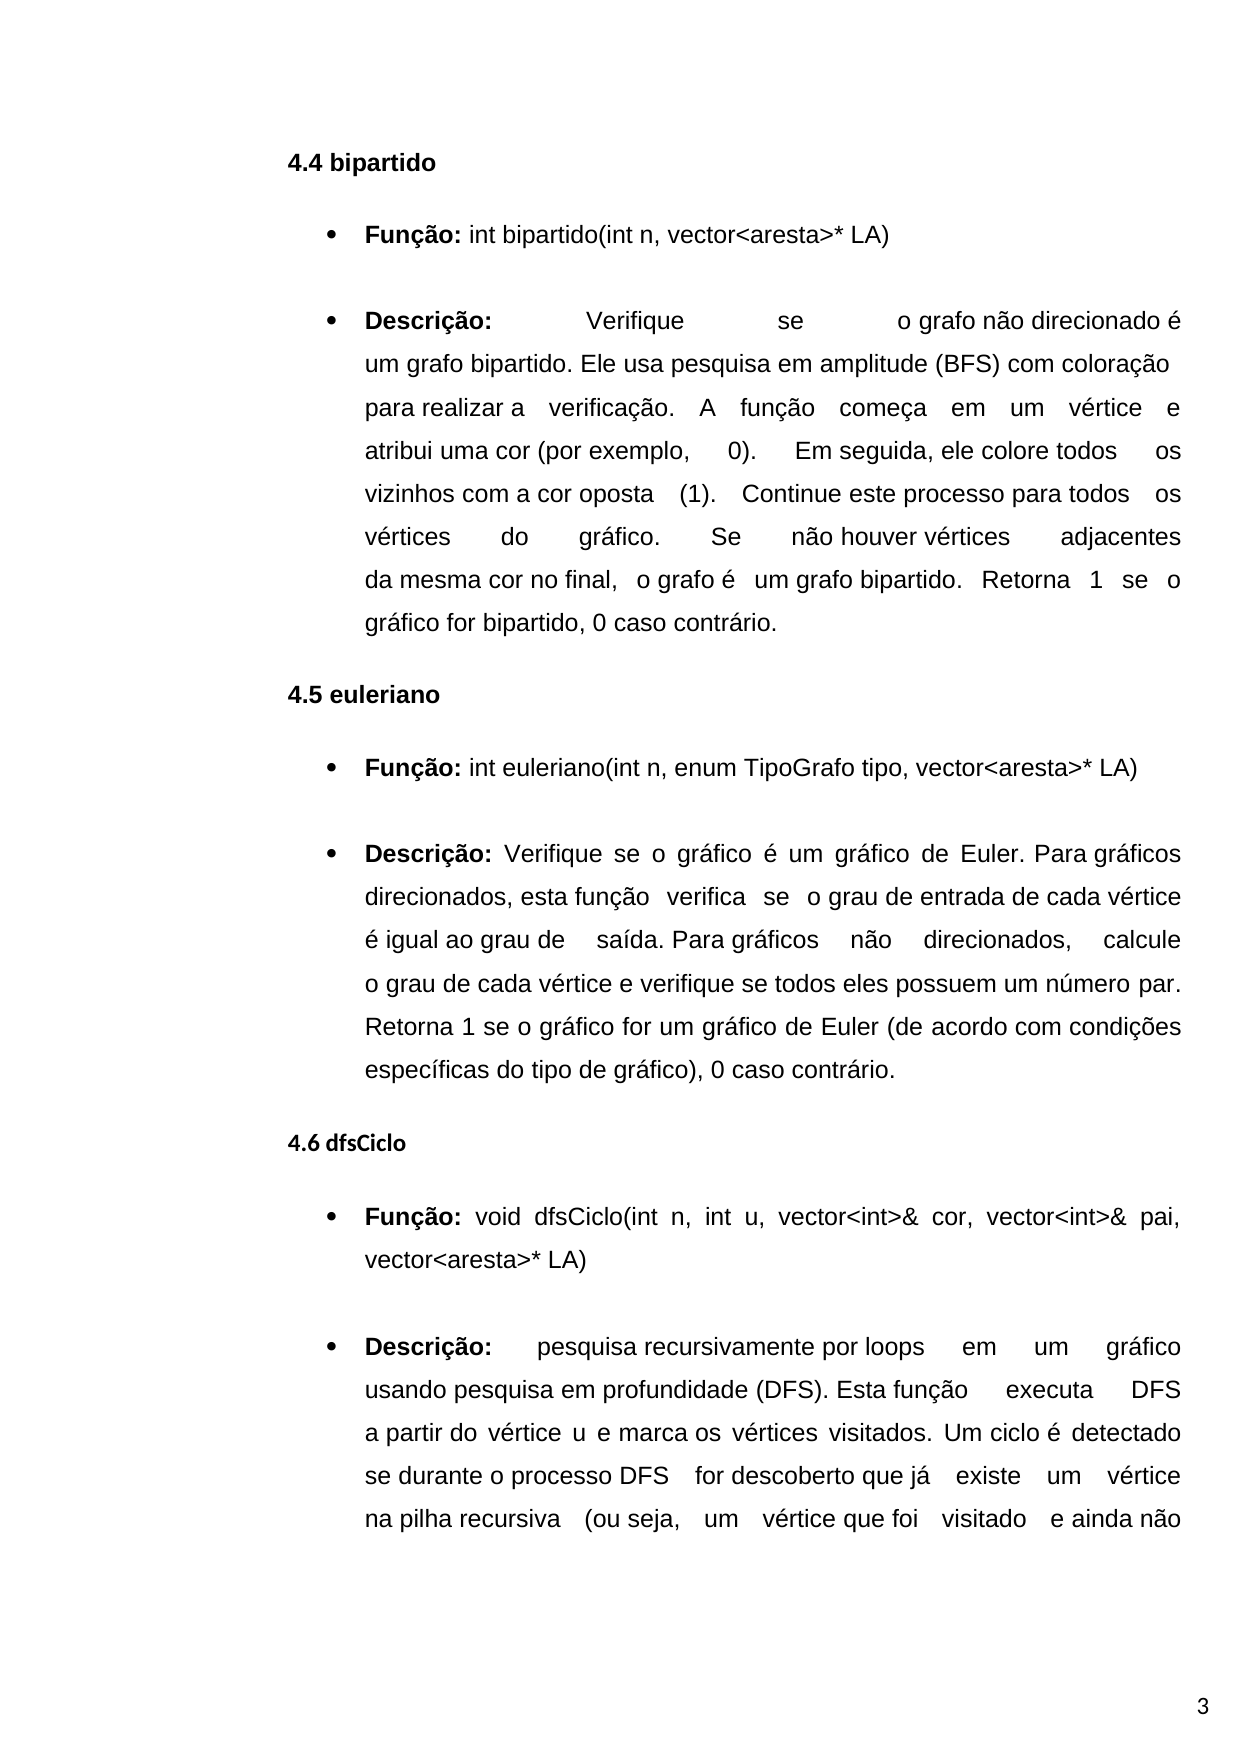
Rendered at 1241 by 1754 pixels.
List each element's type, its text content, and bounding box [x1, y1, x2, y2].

subtitle 4.5 euleriano [288, 925, 1181, 954]
subtitle 4.4 bipartido [288, 392, 1181, 421]
list Função: int euleriano(int n, enum TipoGrafo tipo, vector<aresta>* LA) [327, 998, 1181, 1026]
list Descrição: Verifique se o gráfico é um gráfico de Euler. Para gráficos direcionados, esta função verifica se o grau de entrada de cada vértice é igual ao grau de saída. Para gráficos não direcionados, calcule o grau de cada vértice e verifique se todos eles possuem um número par. Retorna 1 se o gráfico for um gráfico de Euler (de acordo com condições específicas do tipo de gráfico), 0 caso contrário. [327, 1084, 1181, 1328]
list Função: int bipartido(int n, vector<aresta>* LA) [327, 465, 1181, 493]
subtitle 4.6 dfsCiclo [288, 1372, 1181, 1402]
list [327, 148, 1181, 349]
list Descrição: Verifique se o grafo não direcionado é um grafo bipartido. Ele usa pesquisa em amplitude (BFS) com coloração para realizar a verificação. A função começa em um vértice e atribui uma cor (por exemplo, 0). Em seguida, ele colore todos os vizinhos com a cor oposta (1). Continue este processo para todos os vértices do gráfico. Se não houver vértices adjacentes da mesma cor no final, o grafo é um grafo bipartido. Retorna 1 se o gráfico for bipartido, 0 caso contrário. [327, 551, 1181, 882]
list Função: void dfsCiclo(int n, int u, vector<int>& cor, vector<int>& pai, vector<aresta>* LA) [327, 1447, 1181, 1519]
